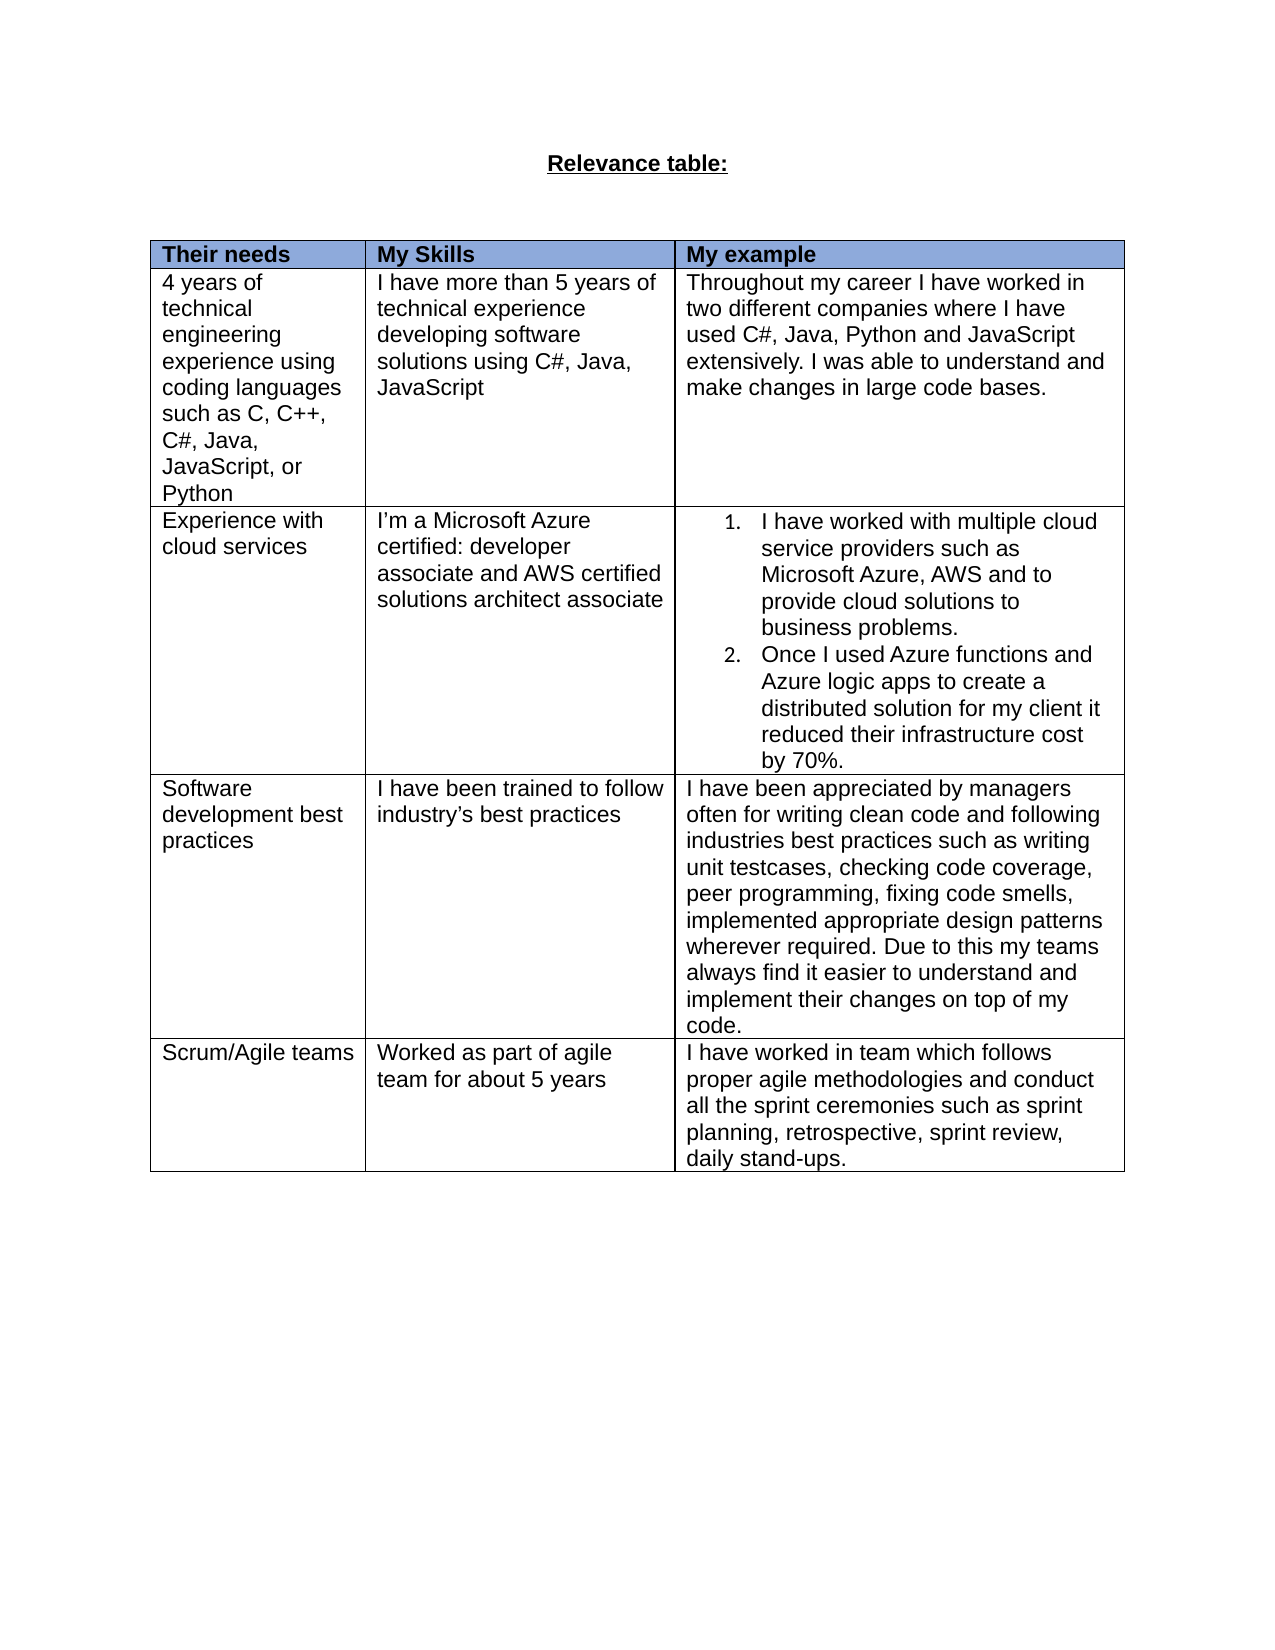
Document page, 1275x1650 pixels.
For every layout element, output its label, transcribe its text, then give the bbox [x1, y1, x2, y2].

table_cell Scrum/Agile teams [151, 1039, 365, 1171]
table_cell I have been trained to follow industry’s best practices [366, 775, 674, 1038]
table_cell Worked as part of agile team for about 5 years [366, 1039, 674, 1171]
table_cell Experience with cloud services [151, 507, 365, 774]
table_cell I have worked in team which follows proper agile methodologies and conduct all the sprint ceremonies such as sprint planning, retrospective, sprint review, daily stand-ups. [676, 1039, 1124, 1171]
table_cell I have more than 5 years of technical experience developing software solutions using C#, Java, JavaScript [366, 269, 674, 506]
table_header My Skills [366, 241, 674, 268]
text Relevance table: [150, 150, 1125, 176]
table_cell I have been appreciated by managers often for writing clean code and following industries best practices such as writing unit testcases, checking code coverage, peer programming, fixing code smells, implemented appropriate design patterns wherever required. Due to this my teams always find it easier to understand and implement their changes on top of my code. [676, 775, 1124, 1038]
table_header Their needs [151, 241, 365, 268]
table_cell I’m a Microsoft Azure certified: developer associate and AWS certified solutions architect associate [366, 507, 674, 774]
table_header My example [676, 241, 1124, 268]
table_cell Throughout my career I have worked in two different companies where I have used C#, Java, Python and JavaScript extensively. I was able to understand and make changes in large code bases. [676, 269, 1124, 506]
table_cell 4 years of technical engineering experience using coding languages such as C, C++, C#, Java, JavaScript, or Python [151, 269, 365, 506]
table_cell Software development best practices [151, 775, 365, 1038]
table_cell I have worked with multiple cloud service providers such as Microsoft Azure, AWS and to provide cloud solutions to business problems. Once I used Azure functions and Azure logic apps to create a distributed solution for my client it reduced their infrastructure cost by 70%. [676, 507, 1124, 774]
